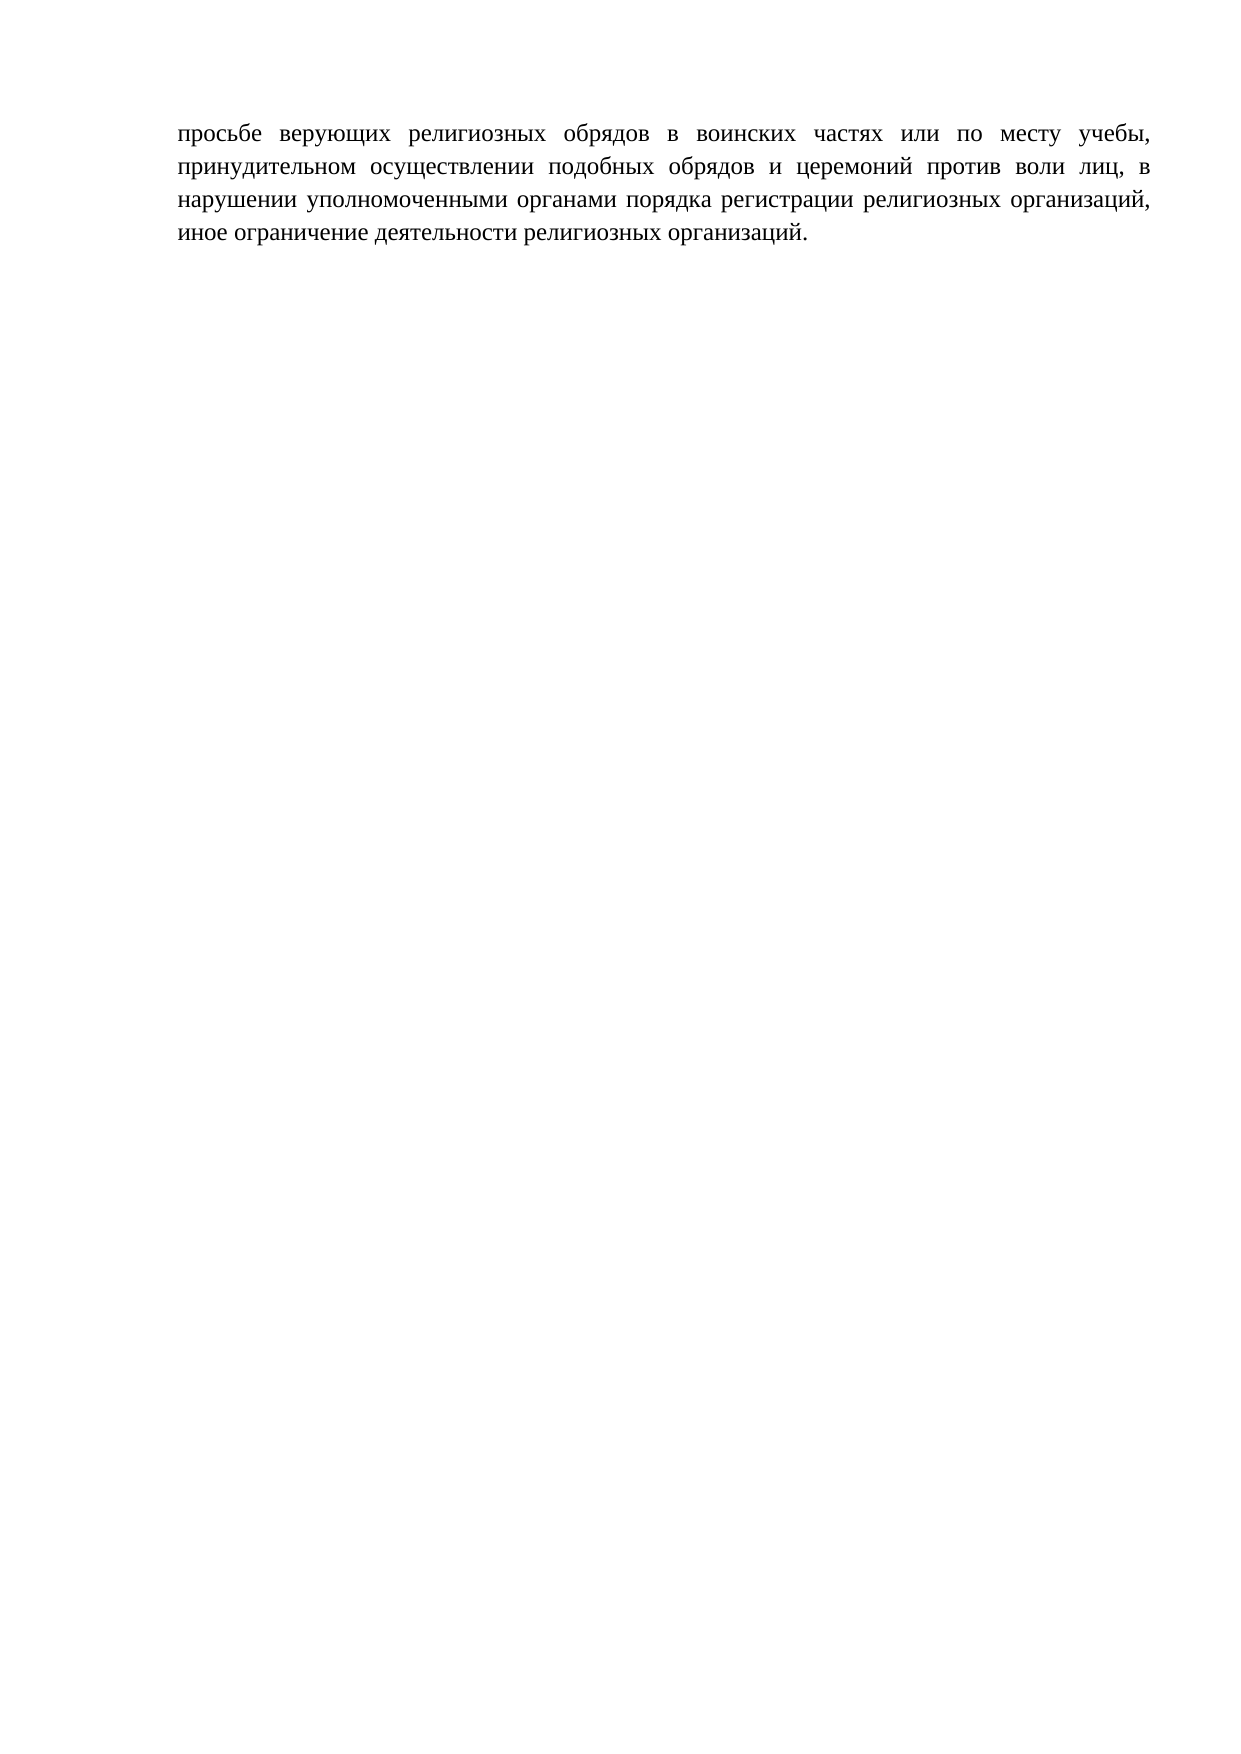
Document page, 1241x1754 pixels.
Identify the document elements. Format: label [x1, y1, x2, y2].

text [177, 118, 1152, 246]
